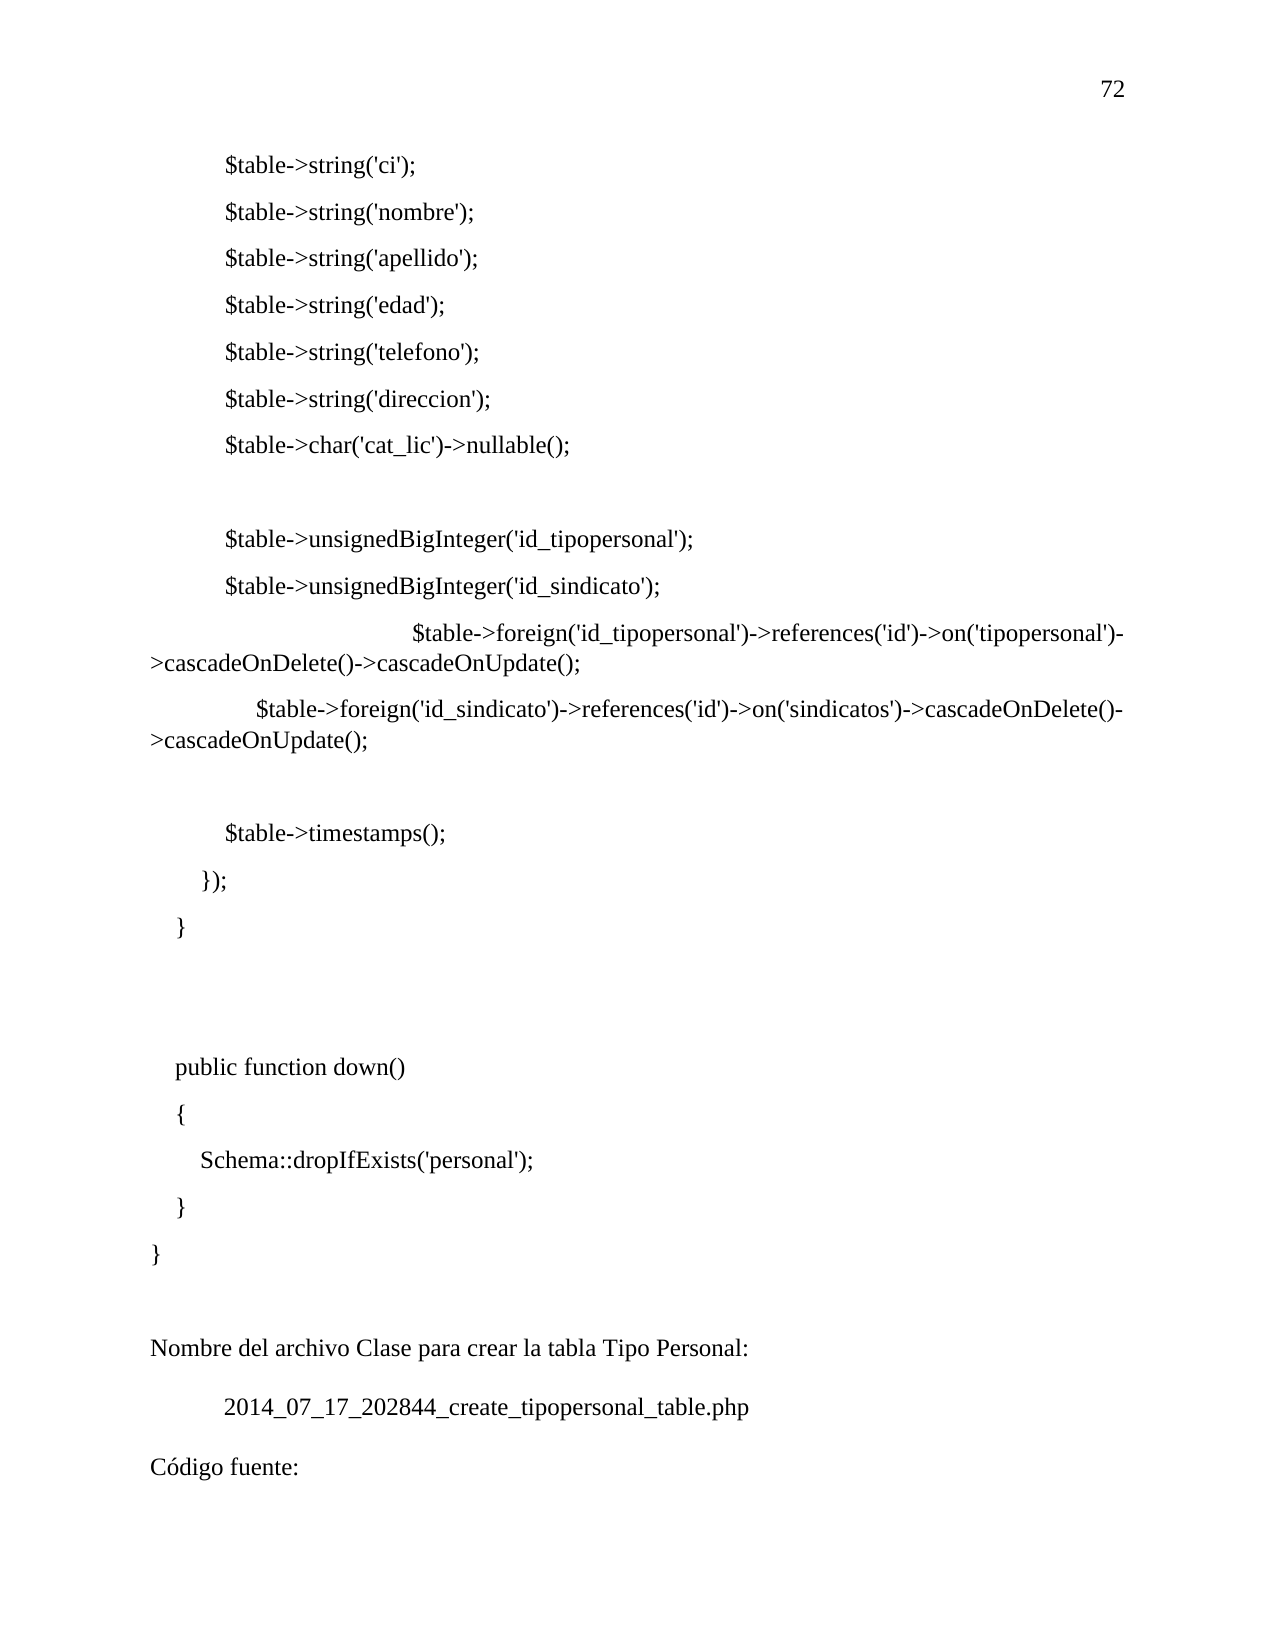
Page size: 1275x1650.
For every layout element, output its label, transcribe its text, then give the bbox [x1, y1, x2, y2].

text $table->timestamps(); [150, 818, 1125, 847]
text $table->unsignedBigInteger('id_sindicato'); [150, 571, 1125, 600]
text public function down() [150, 1052, 1125, 1081]
text $table->string('ci'); [150, 150, 1125, 179]
text Código fuente: [150, 1452, 1125, 1481]
text Schema::dropIfExists('personal'); [150, 1146, 1125, 1174]
text $table->string('edad'); [150, 290, 1125, 319]
text $table->string('direccion'); [150, 384, 1125, 413]
text $table->string('telefono'); [150, 337, 1125, 366]
text $table->foreign('id_sindicato')->references('id')->on('sindicatos')->cascadeOnDelete()->cascadeOnUpdate(); [150, 694, 1125, 753]
text $table->unsignedBigInteger('id_tipopersonal'); [150, 524, 1125, 553]
text } [150, 912, 1125, 941]
text $table->foreign('id_tipopersonal')->references('id')->on('tipopersonal')->cascadeOnDelete()->cascadeOnUpdate(); [150, 618, 1125, 677]
text $table->char('cat_lic')->nullable(); [150, 431, 1125, 459]
text }); [150, 865, 1125, 894]
text $table->string('nombre'); [150, 197, 1125, 226]
text $table->string('apellido'); [150, 243, 1125, 272]
text } [150, 1192, 1125, 1221]
text 2014_07_17_202844_create_tipopersonal_table.php [150, 1392, 1125, 1421]
text } [150, 1239, 1125, 1268]
text { [150, 1099, 1125, 1128]
text Nombre del archivo Clase para crear la tabla Tipo Personal: [150, 1333, 1125, 1361]
